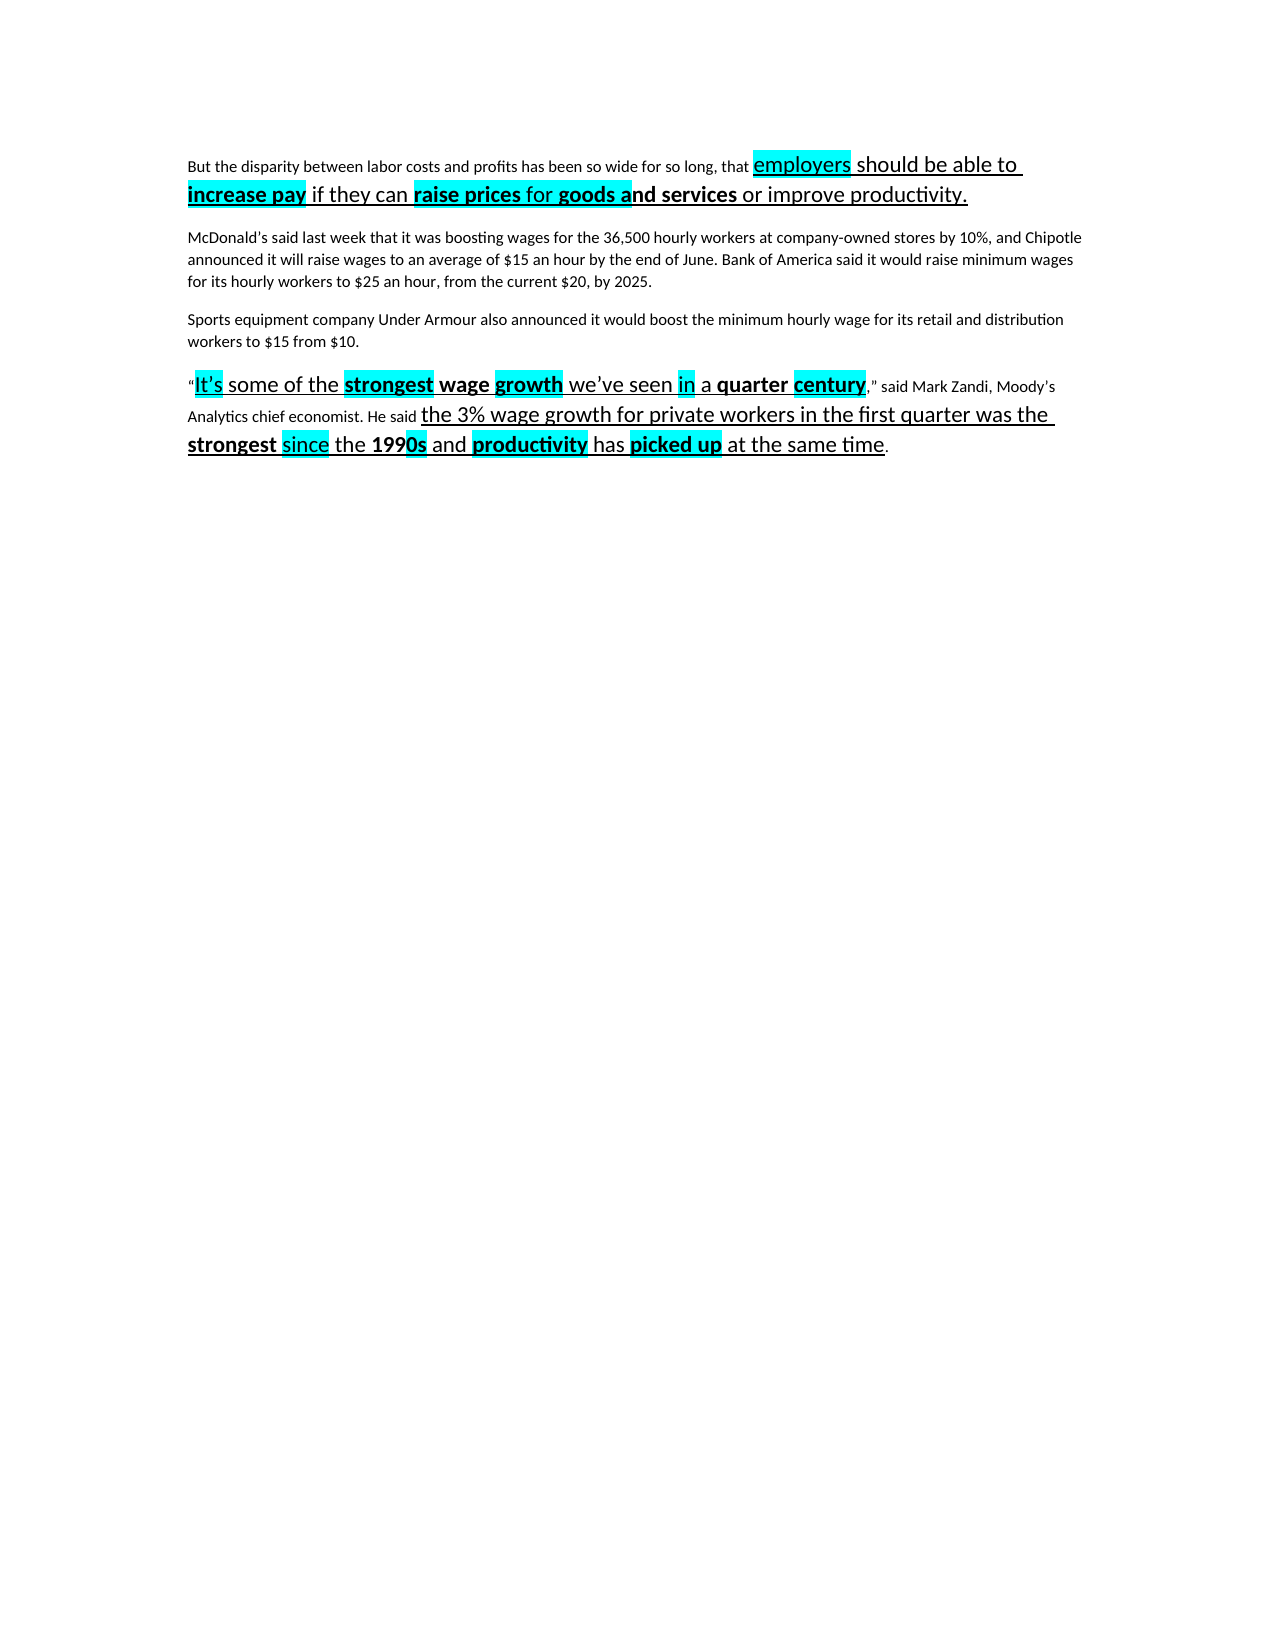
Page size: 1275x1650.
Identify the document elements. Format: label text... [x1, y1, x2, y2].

text But the disparity between labor costs and profits has been so wide for so long, that employers should be able to increase pay if they can raise prices for goods and services or improve productivity. [187, 150, 1087, 208]
text McDonald’s said last week that it was boosting wages for the 36,500 hourly workers at company-owned stores by 10%, and Chipotle announced it will raise wages to an average of $15 an hour by the end of June. Bank of America said it would raise minimum wages for its hourly workers to $25 an hour, from the current $20, by 2025. [187, 227, 1087, 291]
text Sports equipment company Under Armour also announced it would boost the minimum hourly wage for its retail and distribution workers to $15 from $10. [187, 309, 1087, 352]
text “It’s some of the strongest wage growth we’ve seen in a quarter century,” said Mark Zandi, Moody’s Analytics chief economist. He said the 3% wage growth for private workers in the first quarter was the strongest since the 1990s and productivity has picked up at the same time. [187, 370, 1087, 458]
